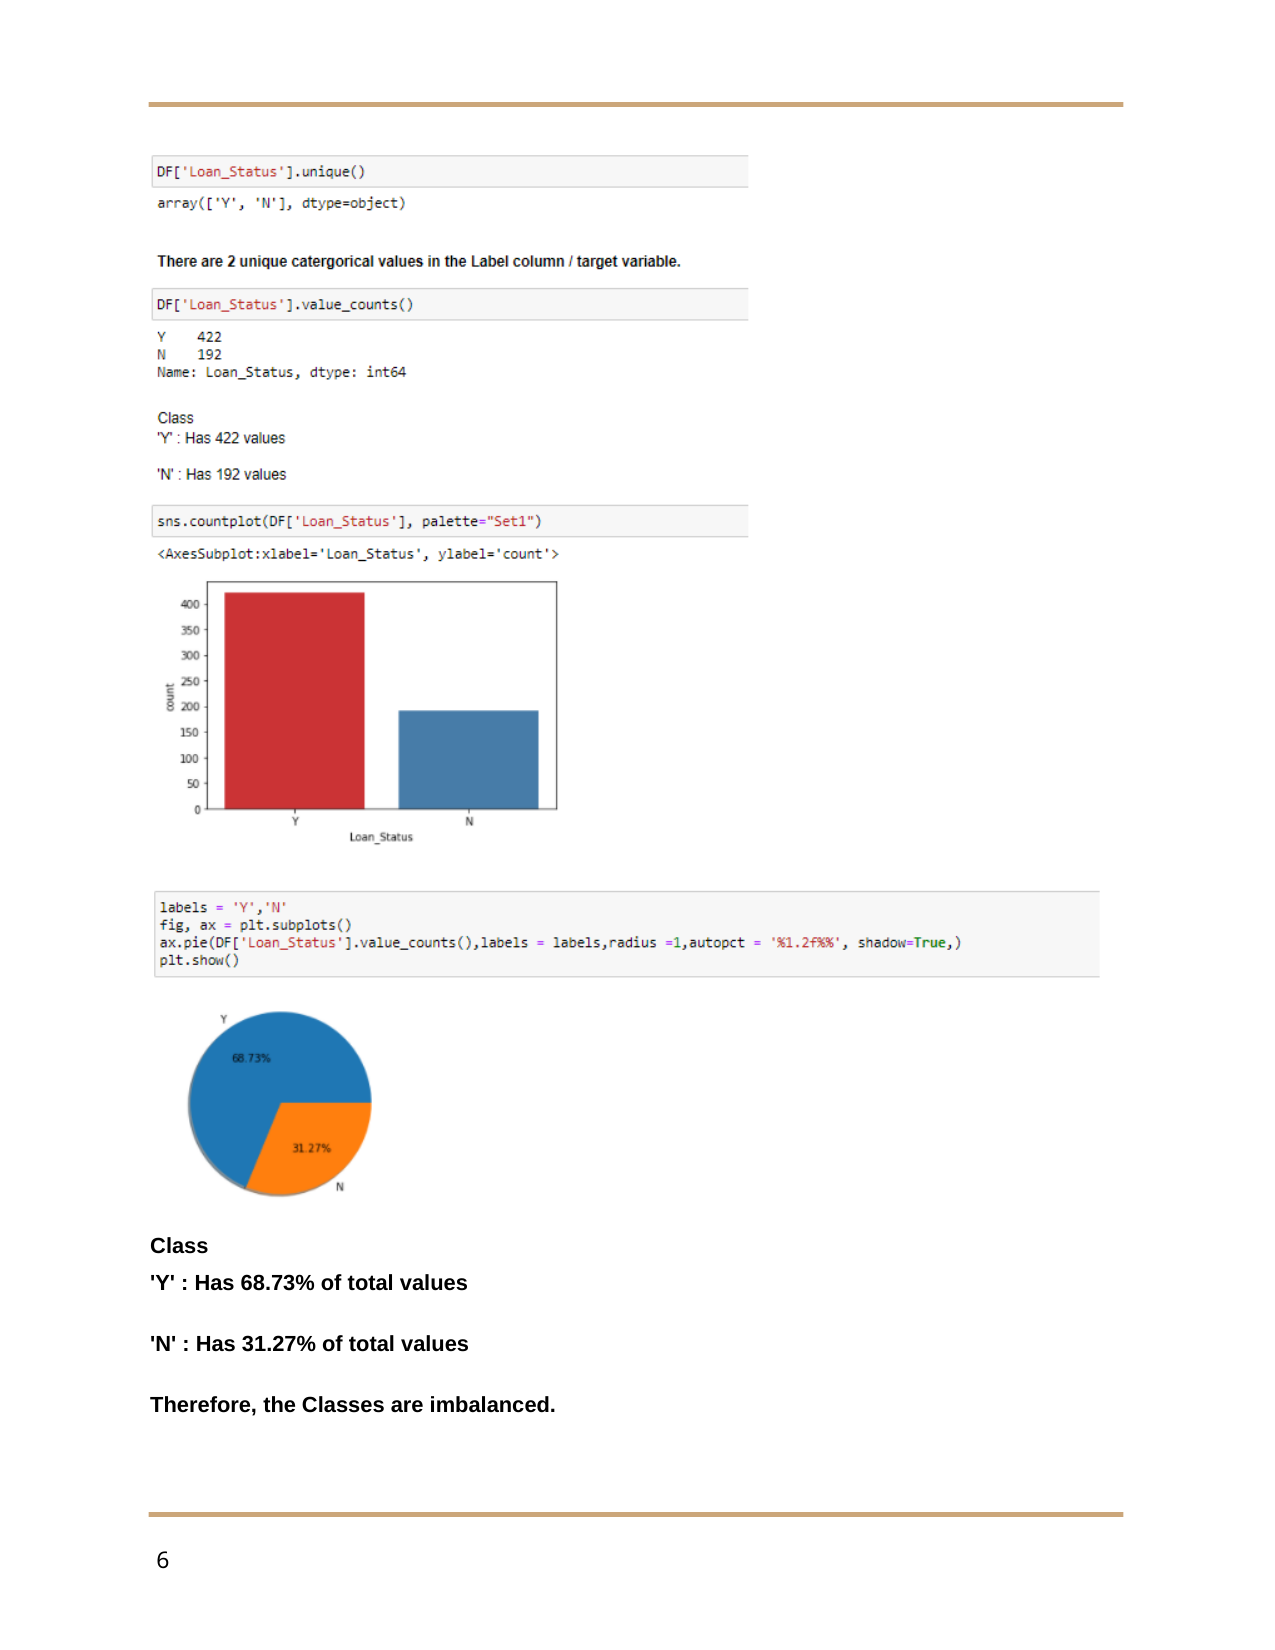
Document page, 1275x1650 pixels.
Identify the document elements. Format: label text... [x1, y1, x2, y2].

text 'Y' : Has 68.73% of total values [150, 1270, 1125, 1296]
picture [148, 102, 1124, 107]
text Class [150, 1232, 1125, 1258]
subtitle Therefore, the Classes are imbalanced. [150, 1392, 1125, 1417]
picture [148, 1512, 1124, 1517]
text 'N' : Has 31.27% of total values [150, 1331, 1125, 1356]
picture [148, 150, 749, 862]
picture [148, 876, 1100, 1217]
